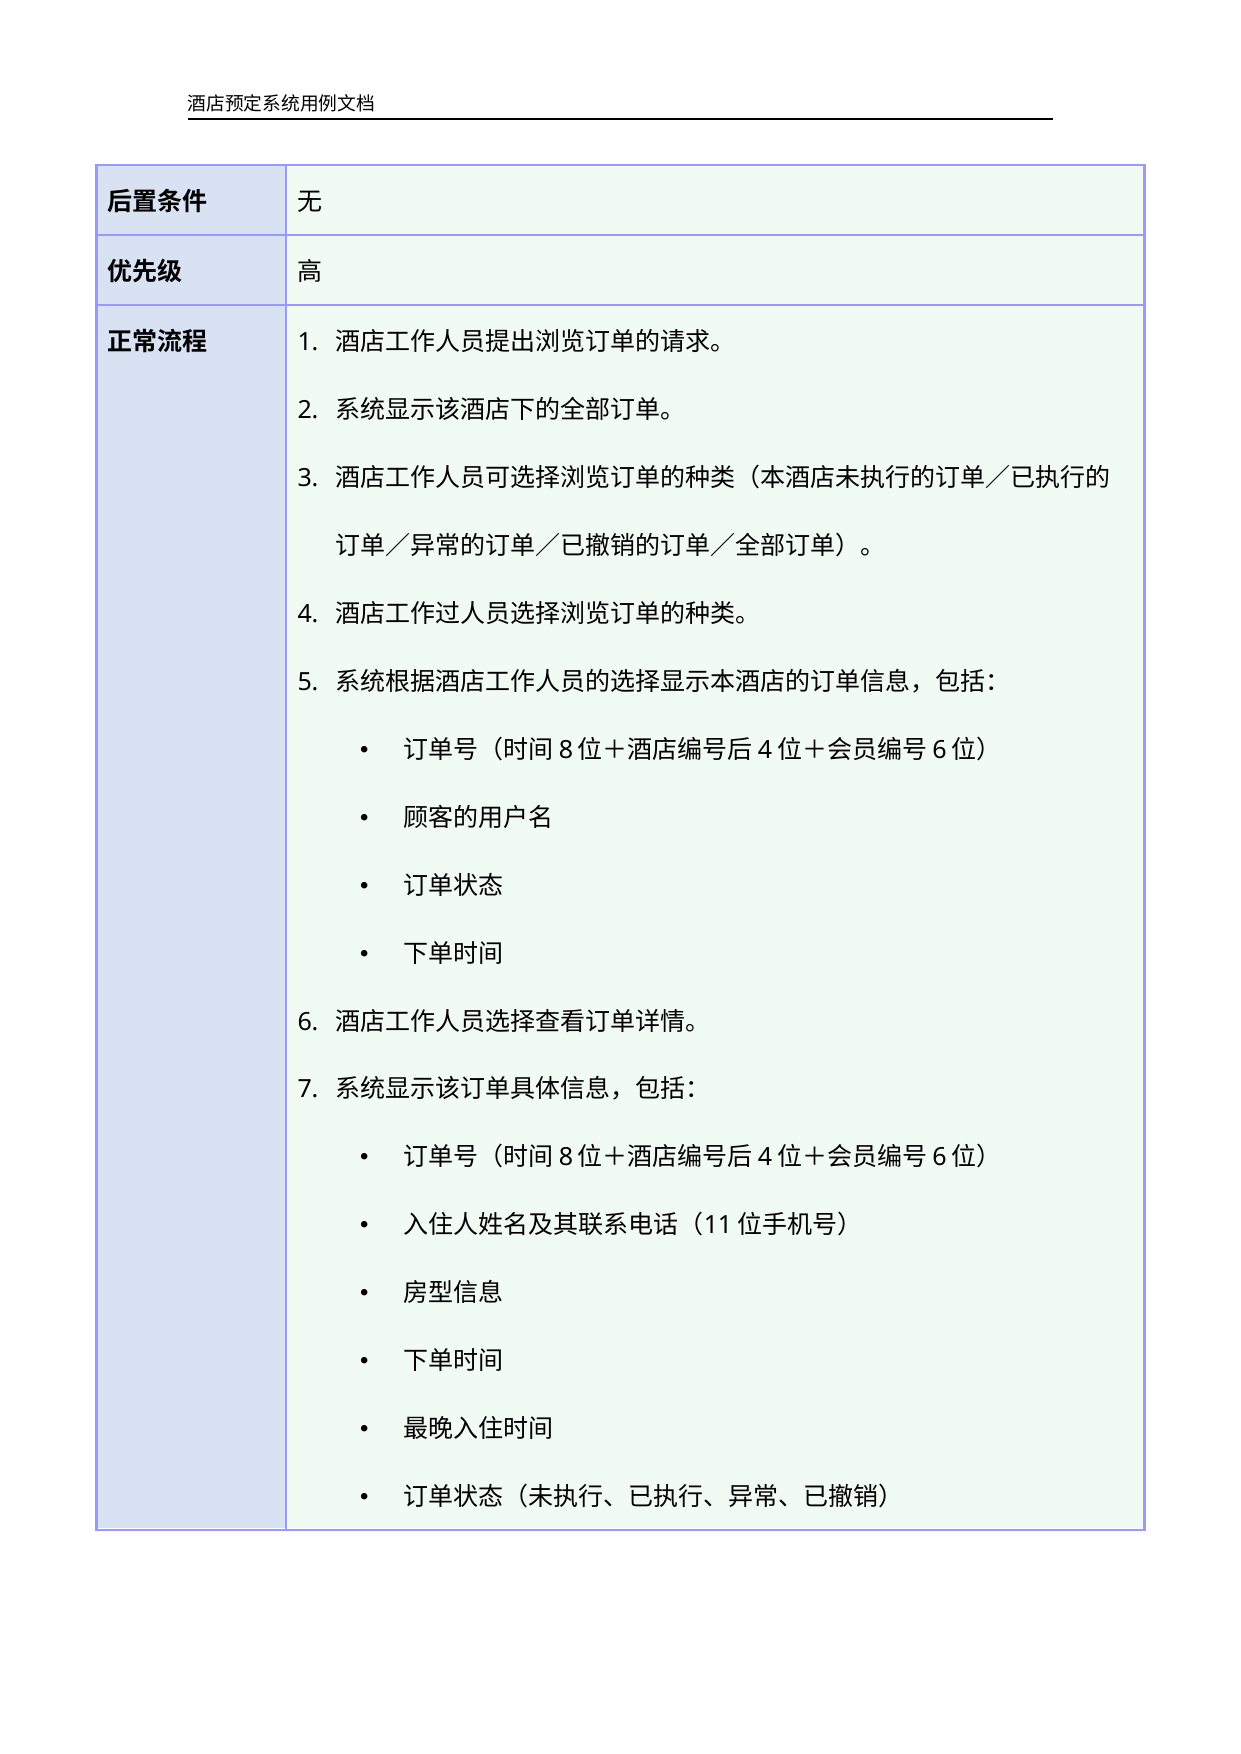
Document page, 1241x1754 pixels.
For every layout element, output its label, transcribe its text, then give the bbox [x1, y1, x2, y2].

table_cell 高 [287, 236, 1143, 304]
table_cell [287, 306, 1143, 1528]
table_cell 正常流程 [98, 306, 285, 1528]
table_cell 无 [287, 166, 1143, 234]
table_cell 后置条件 [98, 166, 285, 234]
table_cell 优先级 [98, 236, 285, 304]
